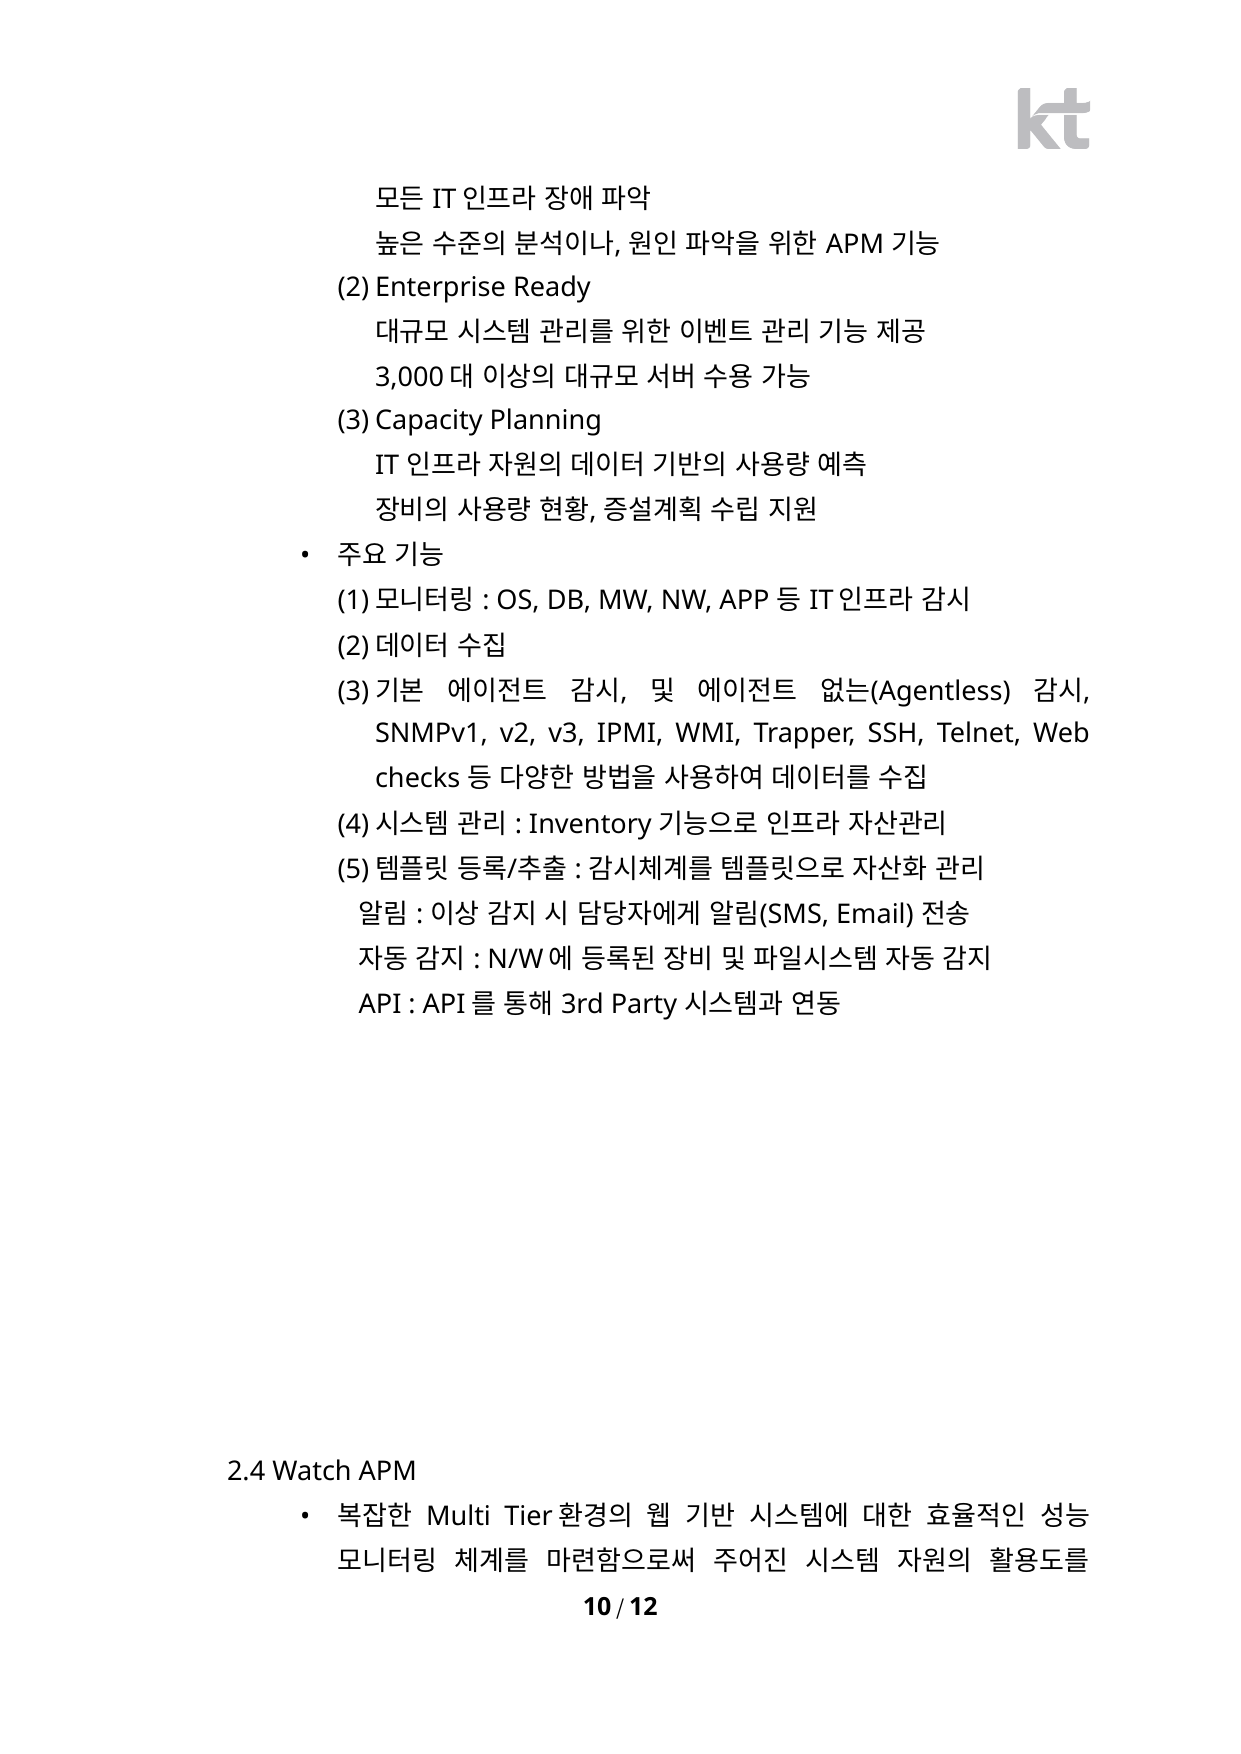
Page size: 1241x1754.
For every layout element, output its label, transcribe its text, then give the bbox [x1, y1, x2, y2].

list 대규모 시스템 관리를 위한 이벤트 관리 기능 제공 [375, 310, 1090, 349]
list 알림 : 이상 감지 시 담당자에게 알림(SMS, Email) 전송 [358, 892, 1090, 931]
list IT 인프라 자원의 데이터 기반의 사용량 예측 [375, 443, 1090, 482]
list 자동 감지 : N/W에 등록된 장비 및 파일시스템 자동 감지 [358, 937, 1090, 977]
list 3,000대 이상의 대규모 서버 수용 가능 [375, 355, 1090, 394]
list 데이터 수집 [337, 623, 1090, 663]
list Enterprise Ready [337, 268, 1090, 304]
list 기본 에이전트 감시, 및 에이전트 없는(Agentless) 감시, SNMPv1, v2, v3, IPMI, WMI, Trapper, SSH, Telnet, Web checks 등 다양한 방법을 사용하여 데이터를 수집 [337, 669, 1090, 796]
list 템플릿 등록/추출 : 감시체계를 템플릿으로 자산화 관리 [337, 847, 1090, 886]
list 복잡한 Multi Tier환경의 웹 기반 시스템에 대한 효율적인 성능 모니터링 체계를 마련함으로써 주어진 시스템 자원의 활용도를 극대화 시키는 APM(Application Performance Monitoring) 서비스 [300, 1494, 1090, 1578]
list API : API를 통해 3rd Party 시스템과 연동 [358, 982, 1090, 1022]
list Watch APM [227, 1452, 1090, 1488]
list 모니터링 : OS, DB, MW, NW, APP 등 IT인프라 감시 [337, 578, 1090, 618]
list 장비의 사용량 현황, 증설계획 수립 지원 [375, 488, 1090, 527]
list 높은 수준의 분석이나, 원인 파악을 위한 APM 기능 [375, 222, 1090, 262]
list 시스템 관리 : Inventory 기능으로 인프라 자산관리 [337, 802, 1090, 841]
list 주요 기능 [300, 533, 1090, 572]
list Capacity Planning [337, 400, 1090, 437]
picture [507, 88, 1091, 149]
list 다양한 인터페이스를 통하여 OS, DB, MW, NW, AP 등 기업의 모든 IT인프라 장애 파악 [375, 177, 1090, 217]
